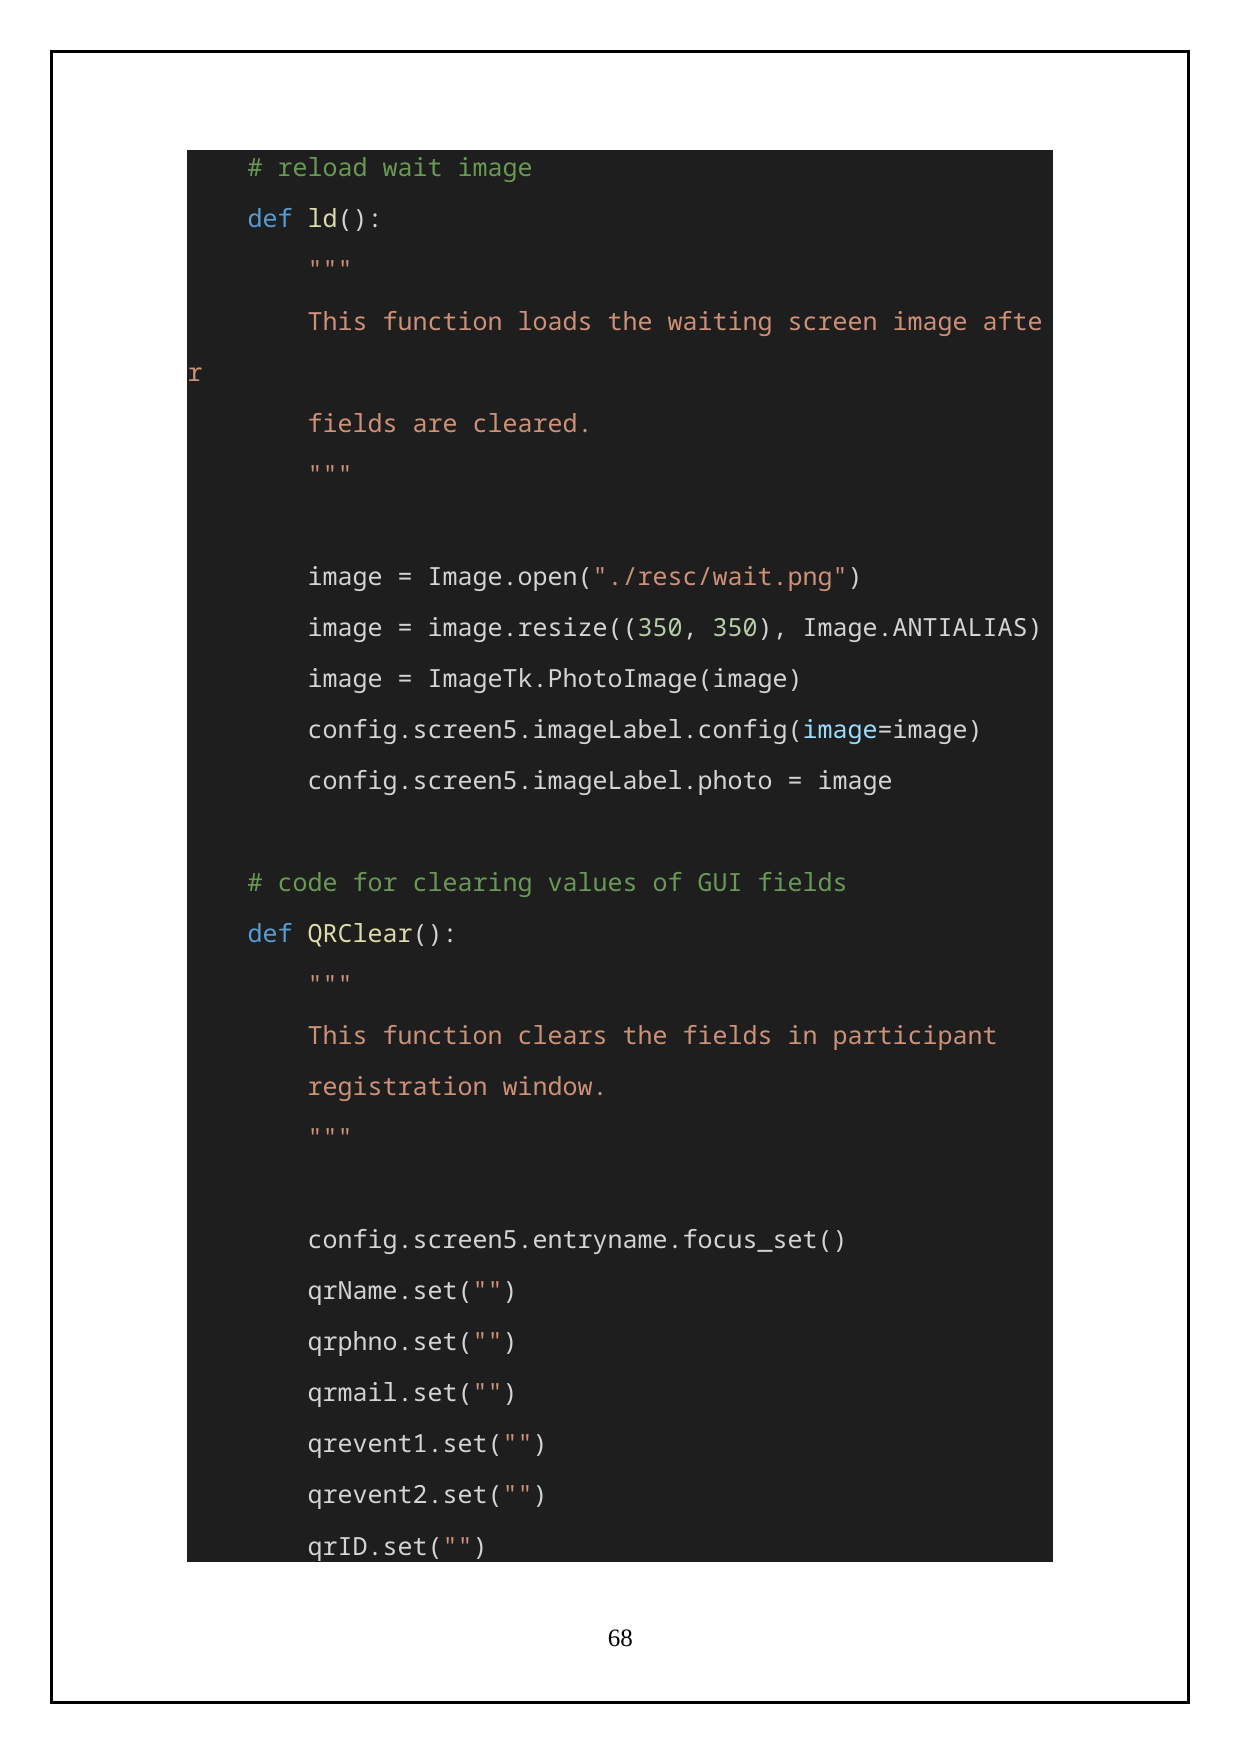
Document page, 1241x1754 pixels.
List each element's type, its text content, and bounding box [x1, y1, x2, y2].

text def ld(): [187, 201, 1053, 235]
text qrmail.set("") [187, 1375, 1053, 1409]
text fields are cleared. [187, 405, 1053, 439]
text This function loads the waiting screen image after [187, 303, 1053, 388]
text qrName.set("") [187, 1273, 1053, 1307]
text qrevent2.set("") [187, 1477, 1053, 1511]
text config.screen5.imageLabel.config(image=image) [187, 711, 1053, 746]
text qrevent1.set("") [187, 1426, 1053, 1460]
text # code for clearing values of GUI fields [187, 864, 1053, 899]
text """ [187, 967, 1053, 1001]
text qrphno.set("") [187, 1324, 1053, 1358]
text """ [187, 1120, 1053, 1154]
text registration window. [187, 1069, 1053, 1103]
text This function clears the fields in participant [187, 1018, 1053, 1052]
text # reload wait image [187, 150, 1053, 184]
text """ [187, 456, 1053, 490]
text image = image.resize((350, 350), Image.ANTIALIAS) [187, 609, 1053, 643]
text qrID.set("") [187, 1528, 1053, 1562]
text config.screen5.imageLabel.photo = image [187, 762, 1053, 797]
text """ [187, 252, 1053, 286]
text def QRClear(): [187, 916, 1053, 950]
text image = ImageTk.PhotoImage(image) [187, 660, 1053, 694]
text image = Image.open("./resc/wait.png") [187, 558, 1053, 592]
text config.screen5.entryname.focus_set() [187, 1222, 1053, 1256]
